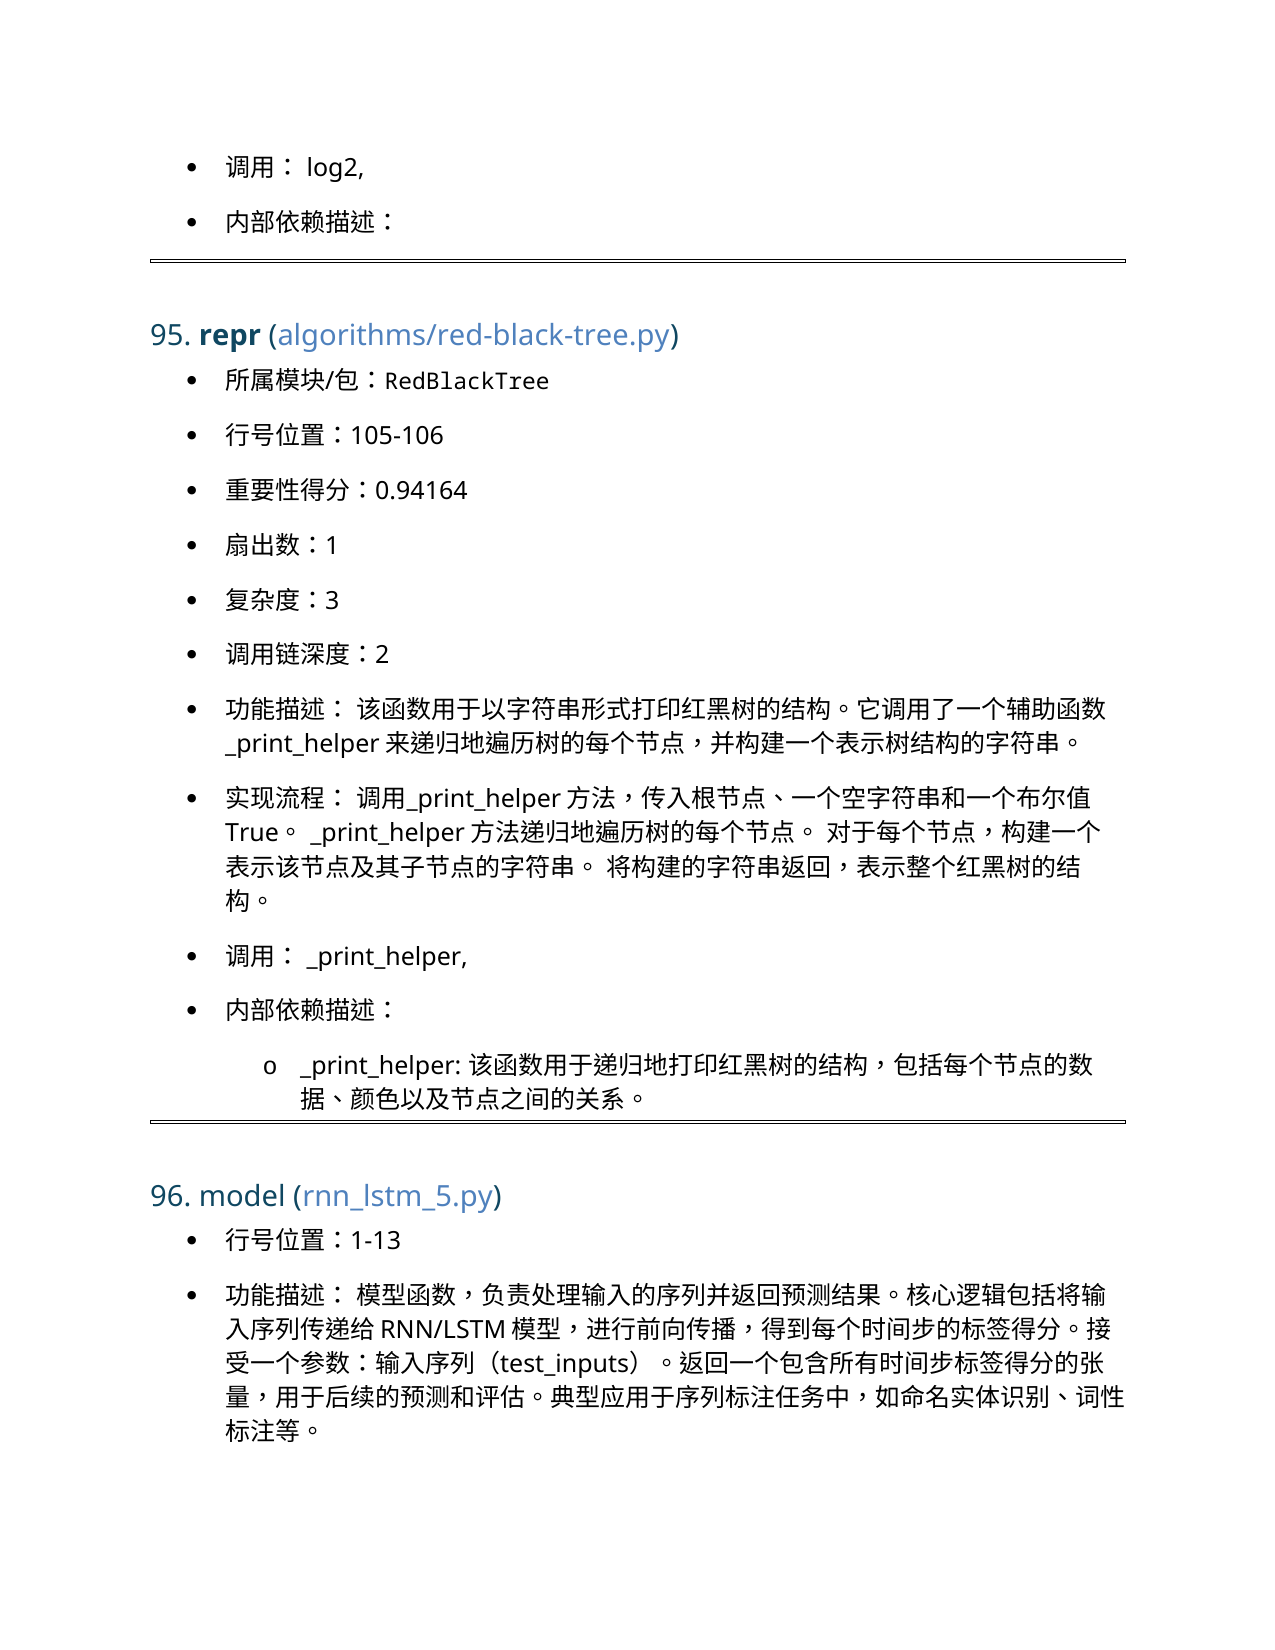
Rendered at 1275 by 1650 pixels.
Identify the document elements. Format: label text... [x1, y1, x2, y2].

list 调用： log2, [187, 150, 1125, 184]
list 调用： _print_helper, [187, 938, 1125, 972]
subtitle 96. model (rnn_lstm_5.py) [150, 1175, 1125, 1214]
list 功能描述： 模型函数，负责处理输入的序列并返回预测结果。核心逻辑包括将输入序列传递给RNN/LSTM模型，进行前向传播，得到每个时间步的标签得分。接受一个参数：输入序列（test_inputs）。返回一个包含所有时间步标签得分的张量，用于后续的预测和评估。典型应用于序列标注任务中，如命名实体识别、词性标注等。 [187, 1278, 1125, 1448]
list 所属模块/包：RedBlackTree [187, 363, 1125, 397]
subtitle 95. repr (algorithms/red-black-tree.py) [150, 315, 1125, 354]
list 功能描述： 该函数用于以字符串形式打印红黑树的结构。它调用了一个辅助函数_print_helper来递归地遍历树的每个节点，并构建一个表示树结构的字符串。 [187, 692, 1125, 760]
list 扇出数：1 [187, 527, 1125, 561]
list 重要性得分：0.94164 [187, 472, 1125, 507]
list 实现流程： 调用_print_helper方法，传入根节点、一个空字符串和一个布尔值True。 _print_helper方法递归地遍历树的每个节点。 对于每个节点，构建一个表示该节点及其子节点的字符串。 将构建的字符串返回，表示整个红黑树的结构。 [187, 781, 1125, 917]
list 内部依赖描述： [187, 993, 1125, 1027]
list 行号位置：1-13 [187, 1223, 1125, 1257]
list 复杂度：3 [187, 582, 1125, 616]
list 调用链深度：2 [187, 637, 1125, 671]
list 行号位置：105-106 [187, 418, 1125, 452]
list 内部依赖描述： [187, 205, 1125, 239]
list _print_helper: 该函数用于递归地打印红黑树的结构，包括每个节点的数据、颜色以及节点之间的关系。 [262, 1048, 1125, 1116]
